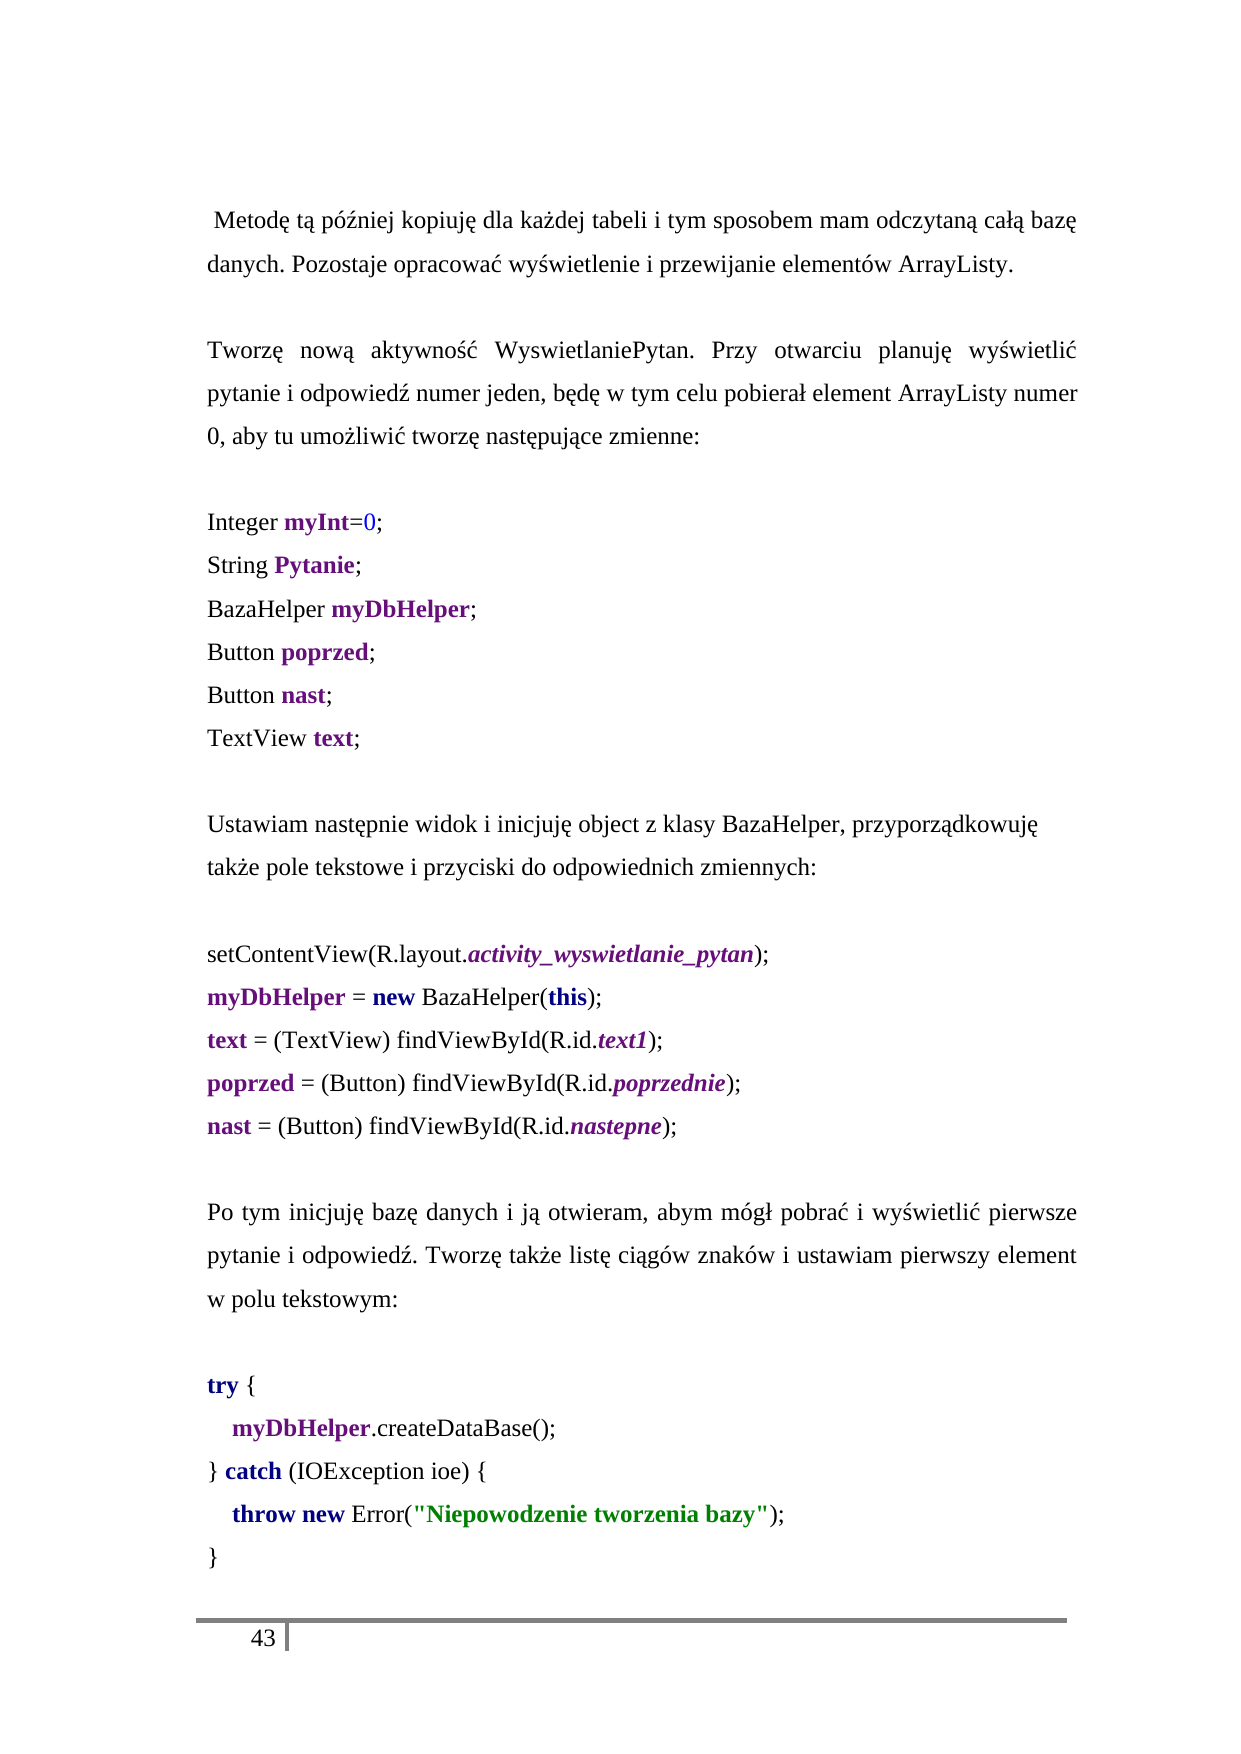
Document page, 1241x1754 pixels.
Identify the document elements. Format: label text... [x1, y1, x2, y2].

text setContentView(R.layout.activity_wyswietlanie_pytan); myDbHelper = new BazaHelper(this); text = (TextView) findViewById(R.id.text1); poprzed = (Button) findViewById(R.id.poprzednie); nast = (Button) findViewById(R.id.nastepne); [207, 939, 1078, 1140]
text Metodę tą później kopiuję dla każdej tabeli i tym sposobem mam odczytaną całą bazę danych. Pozostaje opracować wyświetlenie i przewijanie elementów ArrayListy. [207, 206, 1078, 277]
text Integer myInt=0; String Pytanie; BazaHelper myDbHelper; Button poprzed; Button nast; TextView text; [207, 507, 1078, 752]
text Po tym inicjuję bazę danych i ją otwieram, abym mógł pobrać i wyświetlić pierwsze pytanie i odpowiedź. Tworzę także listę ciągów znaków i ustawiam pierwszy element w polu tekstowym: [207, 1197, 1078, 1312]
text Tworzę nową aktywność WyswietlaniePytan. Przy otwarciu planuję wyświetlić pytanie i odpowiedź numer jeden, będę w tym celu pobierał element ArrayListy numer 0, aby tu umożliwić tworzę następujące zmienne: [207, 335, 1078, 450]
text Ustawiam następnie widok i inicjuję object z klasy BazaHelper, przyporządkowuję także pole tekstowe i przyciski do odpowiednich zmiennych: [207, 809, 1078, 881]
